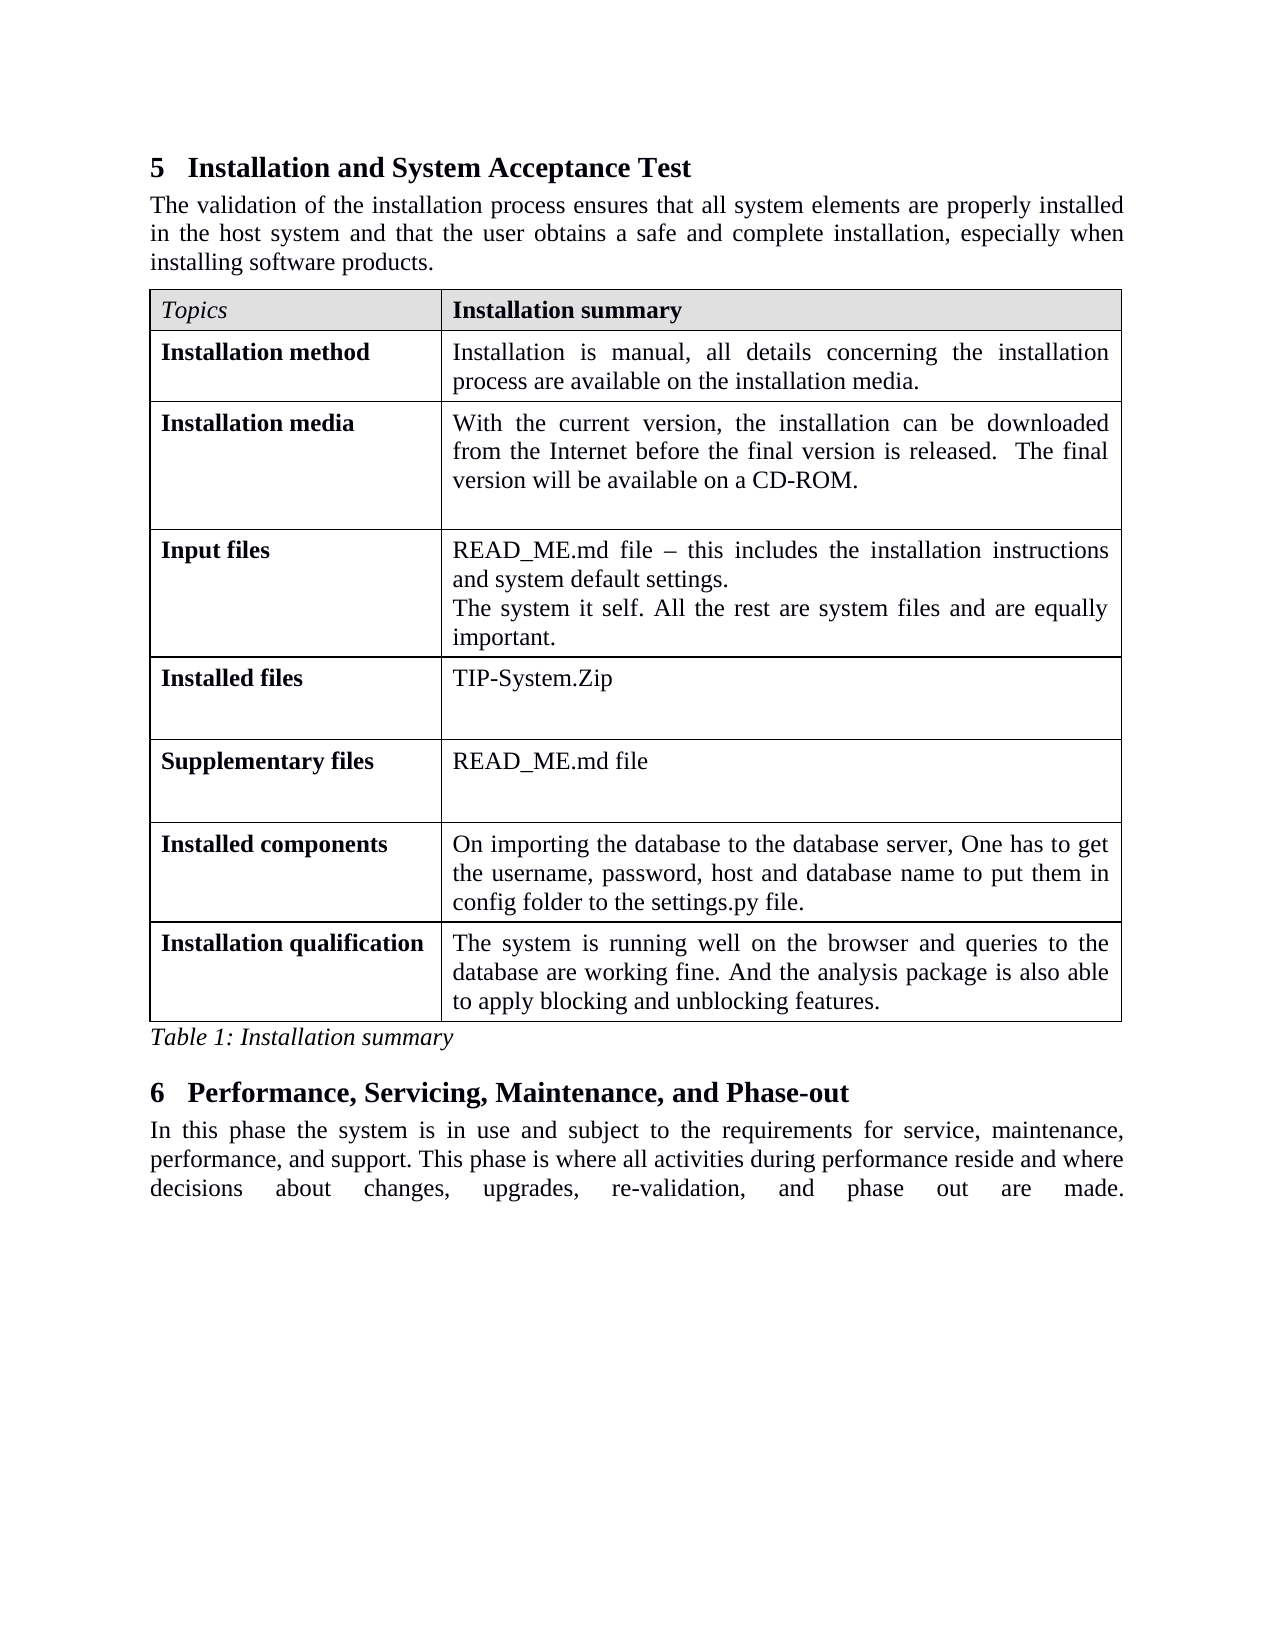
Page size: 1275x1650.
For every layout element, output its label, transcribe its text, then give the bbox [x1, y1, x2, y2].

table_cell READ_ME.md file – this includes the installation instructions and system default settings. The system it self. All the rest are system files and are equally important. [442, 530, 1121, 656]
text In this phase the system is in use and subject to the requirements for service, maintenance, performance, and support. This phase is where all activities during performance reside and where decisions about changes, upgrades, re-validation, and phase out are made. [150, 1115, 1125, 1228]
subtitle Installation and System Acceptance Test [150, 150, 1125, 183]
table_cell Installed files [151, 658, 441, 739]
table_cell TIP-System.Zip [442, 658, 1121, 739]
list Table 1: Installation summary [150, 1022, 1125, 1050]
table_header Topics [151, 290, 441, 330]
table_cell Supplementary files [151, 740, 441, 822]
table_cell Installation is manual, all details concerning the installation process are available on the installation media. [442, 331, 1121, 401]
table_cell With the current version, the installation can be downloaded from the Internet before the final version is released. The final version will be available on a CD-ROM. [442, 402, 1121, 528]
table_cell Installation media [151, 402, 441, 528]
text The validation of the installation process ensures that all system elements are properly installed in the host system and that the user obtains a safe and complete installation, especially when installing software products. [150, 190, 1125, 276]
table_cell On importing the database to the database server, One has to get the username, password, host and database name to put them in config folder to the settings.py file. [442, 823, 1121, 921]
table_cell Installation qualification [151, 923, 441, 1021]
table_cell READ_ME.md file [442, 740, 1121, 822]
table_header Installation summary [442, 290, 1121, 330]
table_cell Installed components [151, 823, 441, 921]
table_cell Input files [151, 530, 441, 656]
table_cell The system is running well on the browser and queries to the database are working fine. And the analysis package is also able to apply blocking and unblocking features. [442, 923, 1121, 1021]
table_cell Installation method [151, 331, 441, 401]
subtitle Performance, Servicing, Maintenance, and Phase-out [150, 1075, 1125, 1109]
